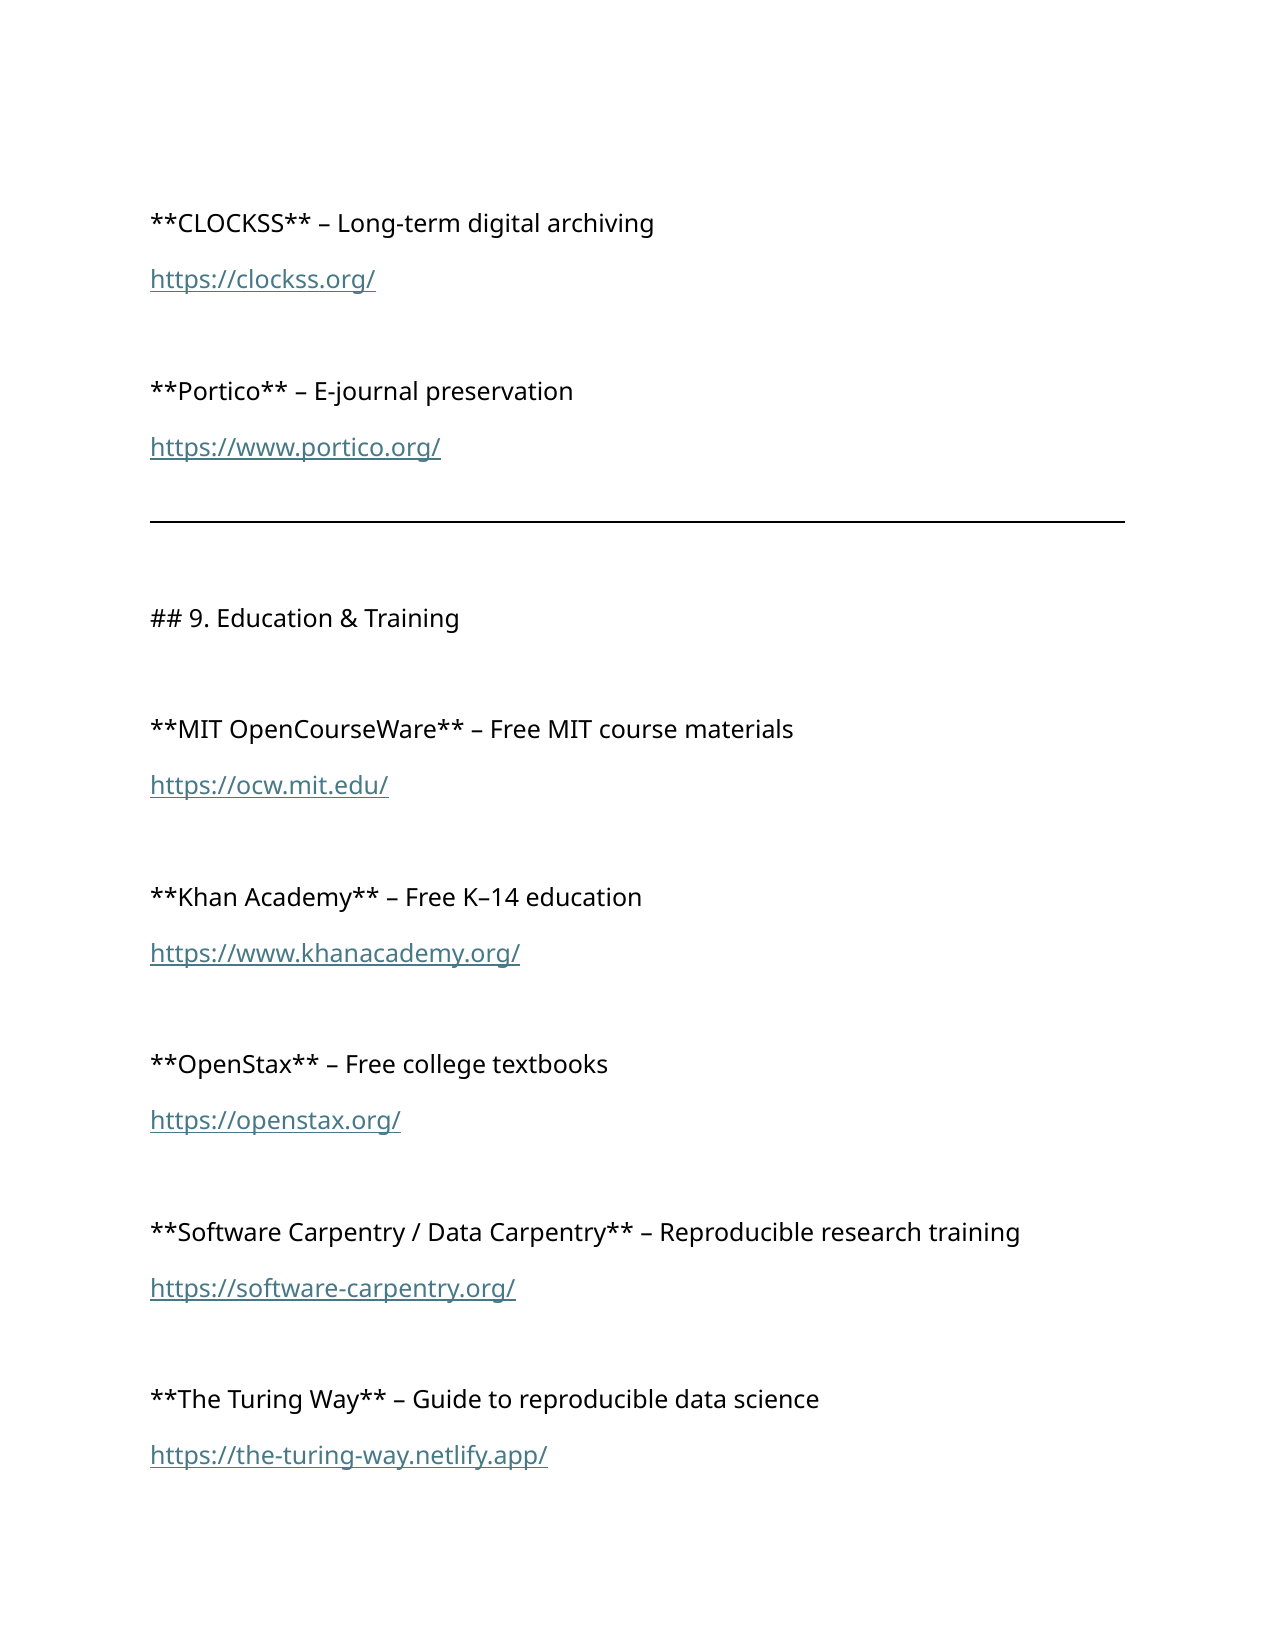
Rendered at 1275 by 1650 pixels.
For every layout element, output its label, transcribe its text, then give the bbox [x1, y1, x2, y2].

text https://software-carpentry.org/ [150, 1270, 1125, 1304]
text **Portico** – E-journal preservation [150, 373, 1125, 407]
text **OpenStax** – Free college textbooks [150, 1047, 1125, 1081]
text https://www.khanacademy.org/ [150, 935, 1125, 969]
text **Khan Academy** – Free K–14 education [150, 879, 1125, 913]
text https://ocw.mit.edu/ [150, 768, 1125, 802]
text **Software Carpentry / Data Carpentry** – Reproducible research training [150, 1214, 1125, 1248]
text https://openstax.org/ [150, 1103, 1125, 1137]
text **CLOCKSS** – Long-term digital archiving [150, 206, 1125, 240]
text **The Turing Way** – Guide to reproducible data science [150, 1382, 1125, 1416]
text https://clockss.org/ [150, 262, 1125, 296]
text ## 9. Education & Training [150, 600, 1125, 634]
text **MIT OpenCourseWare** – Free MIT course materials [150, 712, 1125, 746]
text https://the-turing-way.netlify.app/ [150, 1438, 1125, 1472]
text https://www.portico.org/ [150, 429, 1125, 463]
